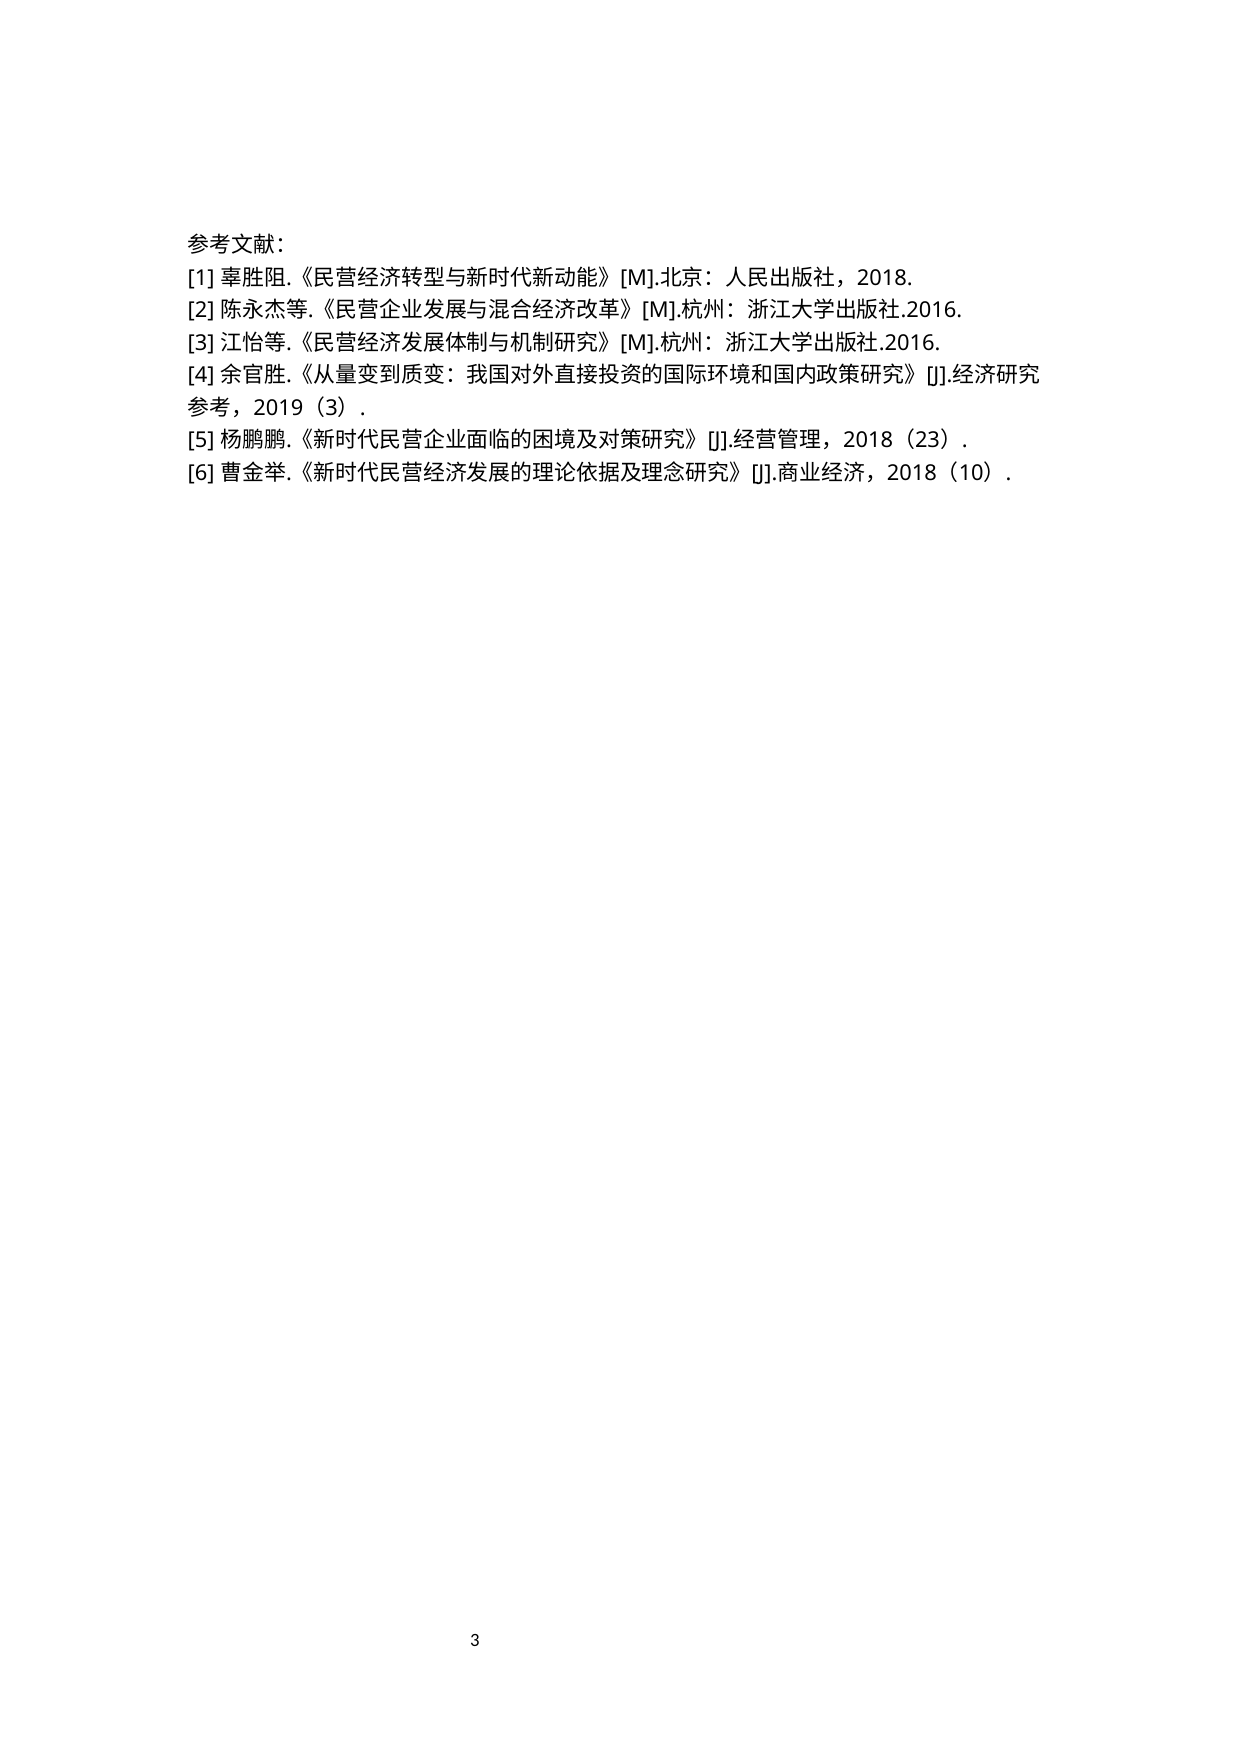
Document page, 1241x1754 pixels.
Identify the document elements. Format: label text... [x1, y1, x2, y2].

list [5] 杨鹏鹏.《新时代民营企业面临的困境及对策研究》[J].经营管理，2018（23）. [187, 422, 1053, 454]
list [6] 曹金举.《新时代民营经济发展的理论依据及理念研究》[J].商业经济，2018（10）. [187, 454, 1053, 487]
list 参考文献： [187, 227, 1053, 259]
list [3] 江怡等.《民营经济发展体制与机制研究》[M].杭州：浙江大学出版社.2016. [187, 324, 1053, 357]
list [4] 余官胜.《从量变到质变：我国对外直接投资的国际环境和国内政策研究》[J].经济研究参考，2019（3）. [187, 357, 1053, 422]
list [1] 辜胜阻.《民营经济转型与新时代新动能》[M].北京：人民出版社，2018. [187, 259, 1053, 292]
list [2] 陈永杰等.《民营企业发展与混合经济改革》[M].杭州：浙江大学出版社.2016. [187, 292, 1053, 324]
